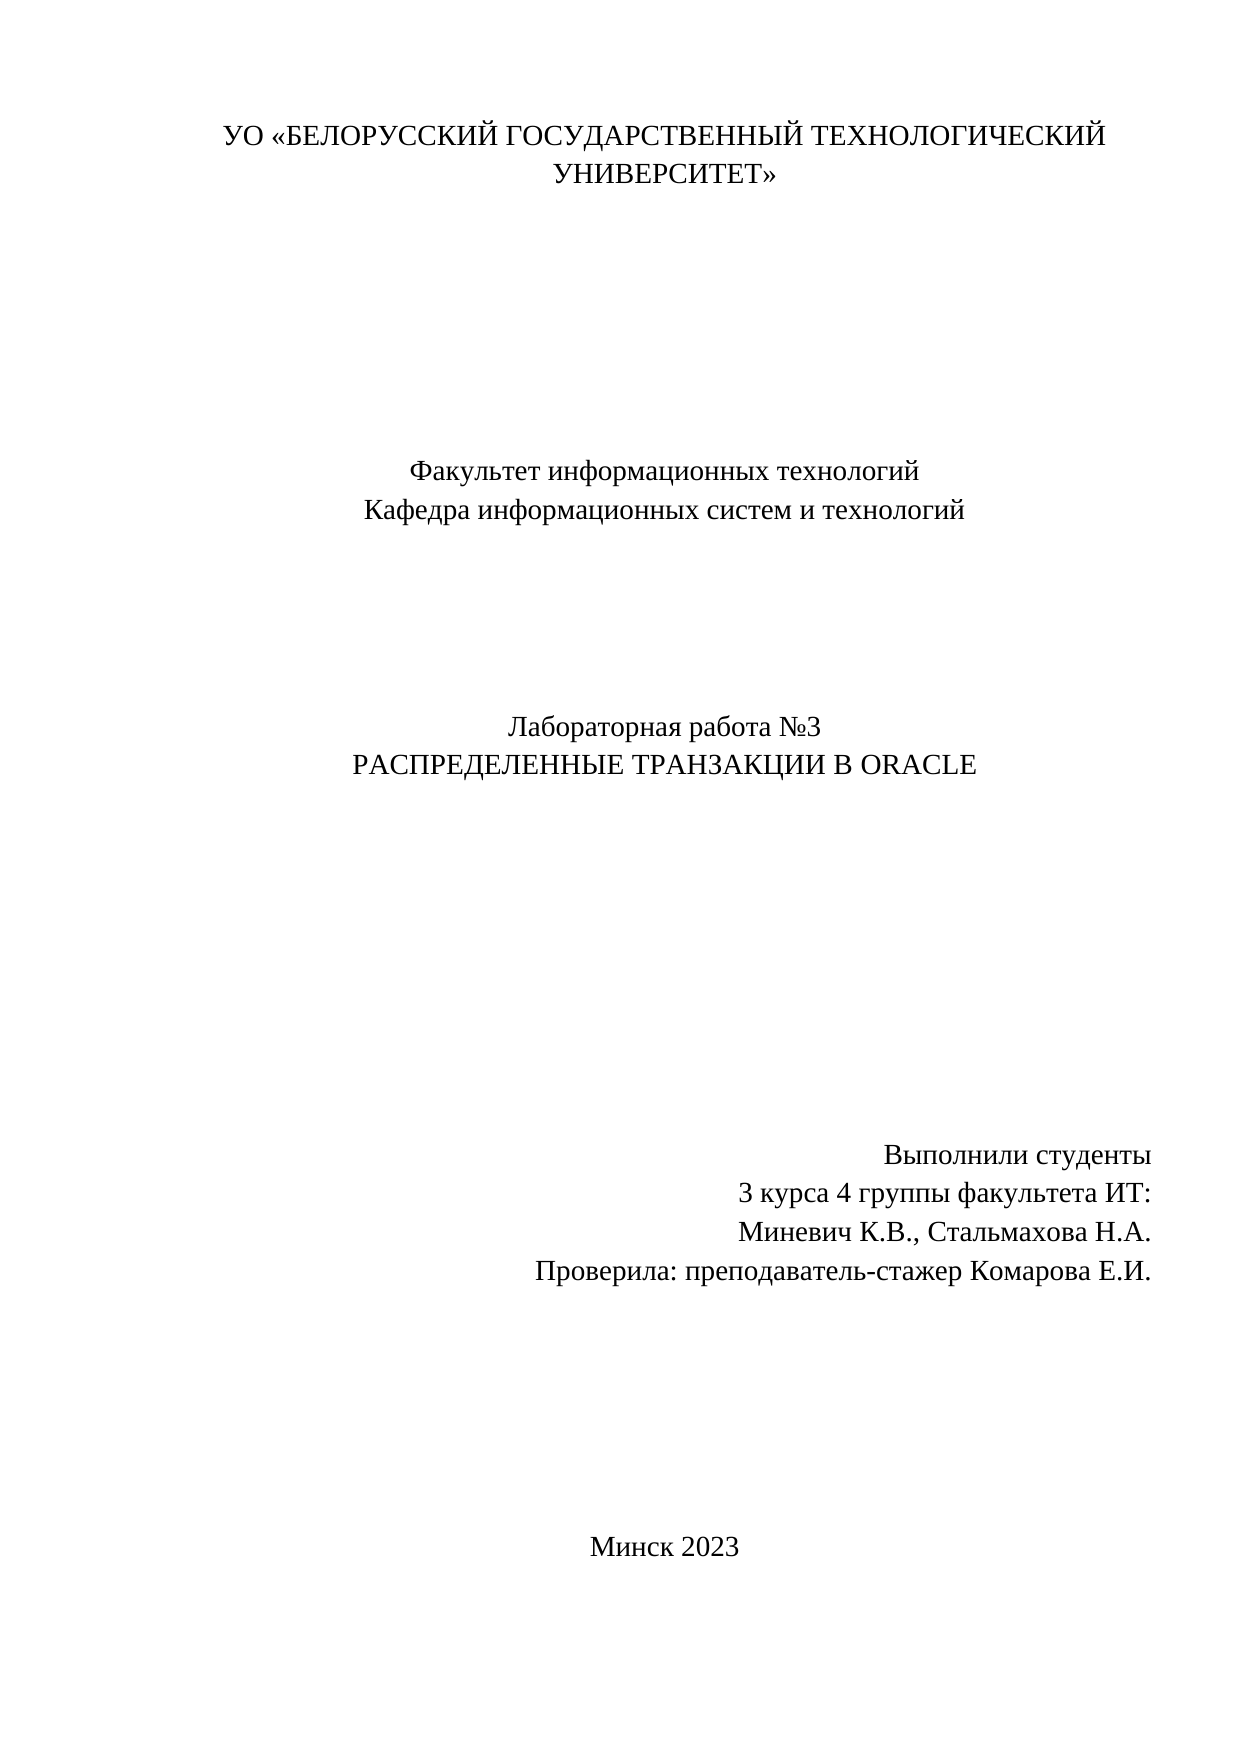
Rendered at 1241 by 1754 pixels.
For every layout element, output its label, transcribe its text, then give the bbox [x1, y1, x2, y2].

text Факультет информационных технологий [177, 453, 1152, 487]
text Минск 2023 [177, 1529, 1152, 1562]
text 3 курса 4 группы факультета ИТ: [177, 1176, 1152, 1209]
text Кафедра информационных систем и технологий [177, 492, 1152, 526]
title РАСПРЕДЕЛЕННЫЕ ТРАНЗАКЦИИ В ORACLE [177, 747, 1152, 781]
text Лабораторная работа №3 [177, 709, 1152, 742]
text УО «БЕЛОРУССКИЙ ГОСУДАРСТВЕННЫЙ ТЕХНОЛОГИЧЕСКИЙ УНИВЕРСИТЕТ» [177, 118, 1152, 190]
text Миневич К.В., Стальмахова Н.А. [177, 1214, 1152, 1248]
text Проверила: преподаватель-стажер Комарова Е.И. [177, 1253, 1152, 1286]
text Выполнили студенты [177, 1137, 1152, 1171]
